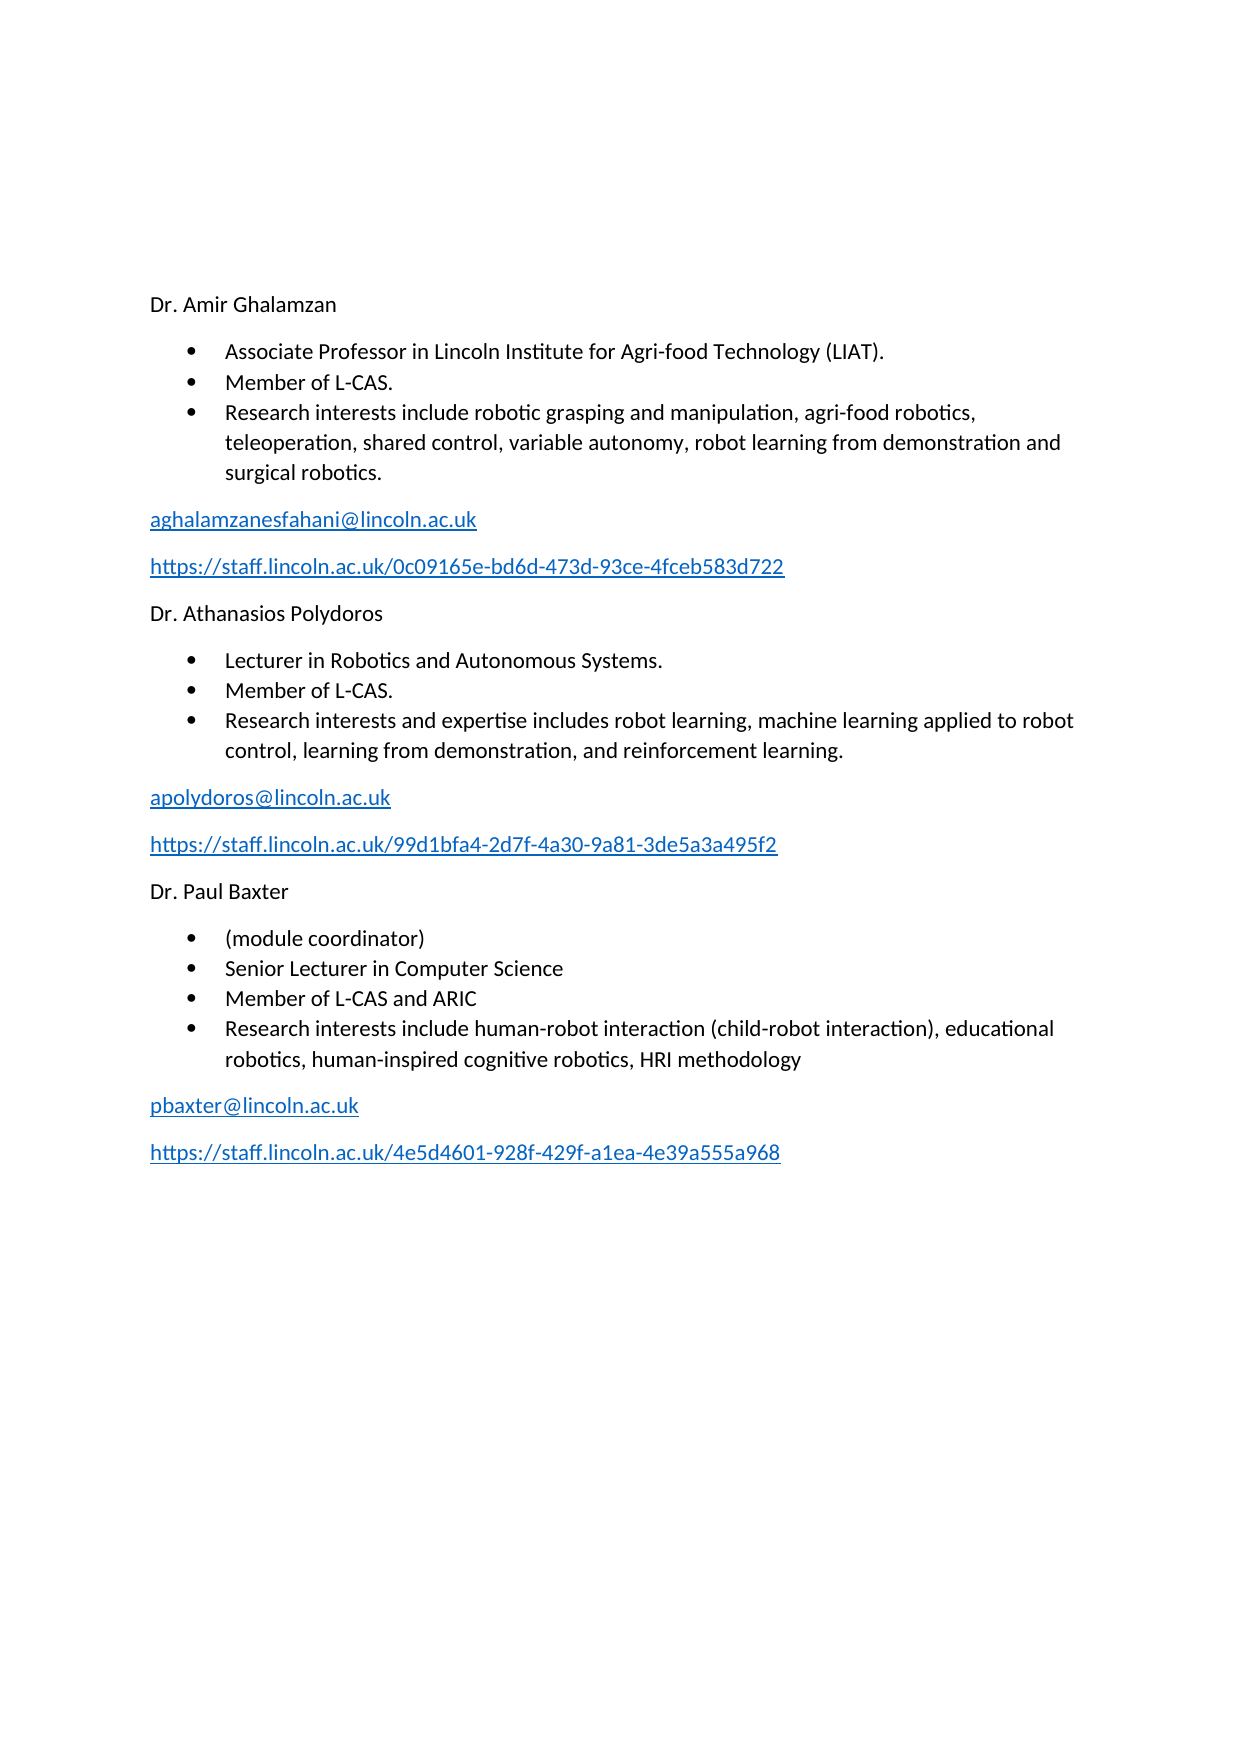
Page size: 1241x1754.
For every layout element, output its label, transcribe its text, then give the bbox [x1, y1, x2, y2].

text aghalamzanesfahani@lincoln.ac.uk [150, 505, 1090, 533]
list Associate Professor in Lincoln Institute for Agri-food Technology (LIAT). [187, 337, 1090, 366]
text pbaxter@lincoln.ac.uk [150, 1092, 1090, 1120]
list Lecturer in Robotics and Autonomous Systems. [187, 646, 1090, 674]
text apolydoros@lincoln.ac.uk [150, 783, 1090, 811]
text Dr. Athanasios Polydoros [150, 599, 1090, 627]
list Member of L-CAS. [187, 368, 1090, 396]
list Senior Lecturer in Computer Science [187, 954, 1090, 982]
list Member of L-CAS. [187, 676, 1090, 704]
text https://staff.lincoln.ac.uk/4e5d4601-928f-429f-a1ea-4e39a555a968 [150, 1138, 1090, 1167]
list Research interests include human-robot interaction (child-robot interaction), educational robotics, human-inspired cognitive robotics, HRI methodology [187, 1014, 1090, 1073]
list Research interests include robotic grasping and manipulation, agri-food robotics, teleoperation, shared control, variable autonomy, robot learning from demonstration and surgical robotics. [187, 398, 1090, 486]
text Dr. Paul Baxter [150, 877, 1090, 905]
text Dr. Amir Ghalamzan [150, 291, 1090, 319]
text https://staff.lincoln.ac.uk/0c09165e-bd6d-473d-93ce-4fceb583d722 [150, 552, 1090, 580]
list Research interests and expertise includes robot learning, machine learning applied to robot control, learning from demonstration, and reinforcement learning. [187, 706, 1090, 764]
text https://staff.lincoln.ac.uk/99d1bfa4-2d7f-4a30-9a81-3de5a3a495f2 [150, 830, 1090, 858]
list (module coordinator) [187, 924, 1090, 952]
list Member of L-CAS and ARIC [187, 984, 1090, 1012]
